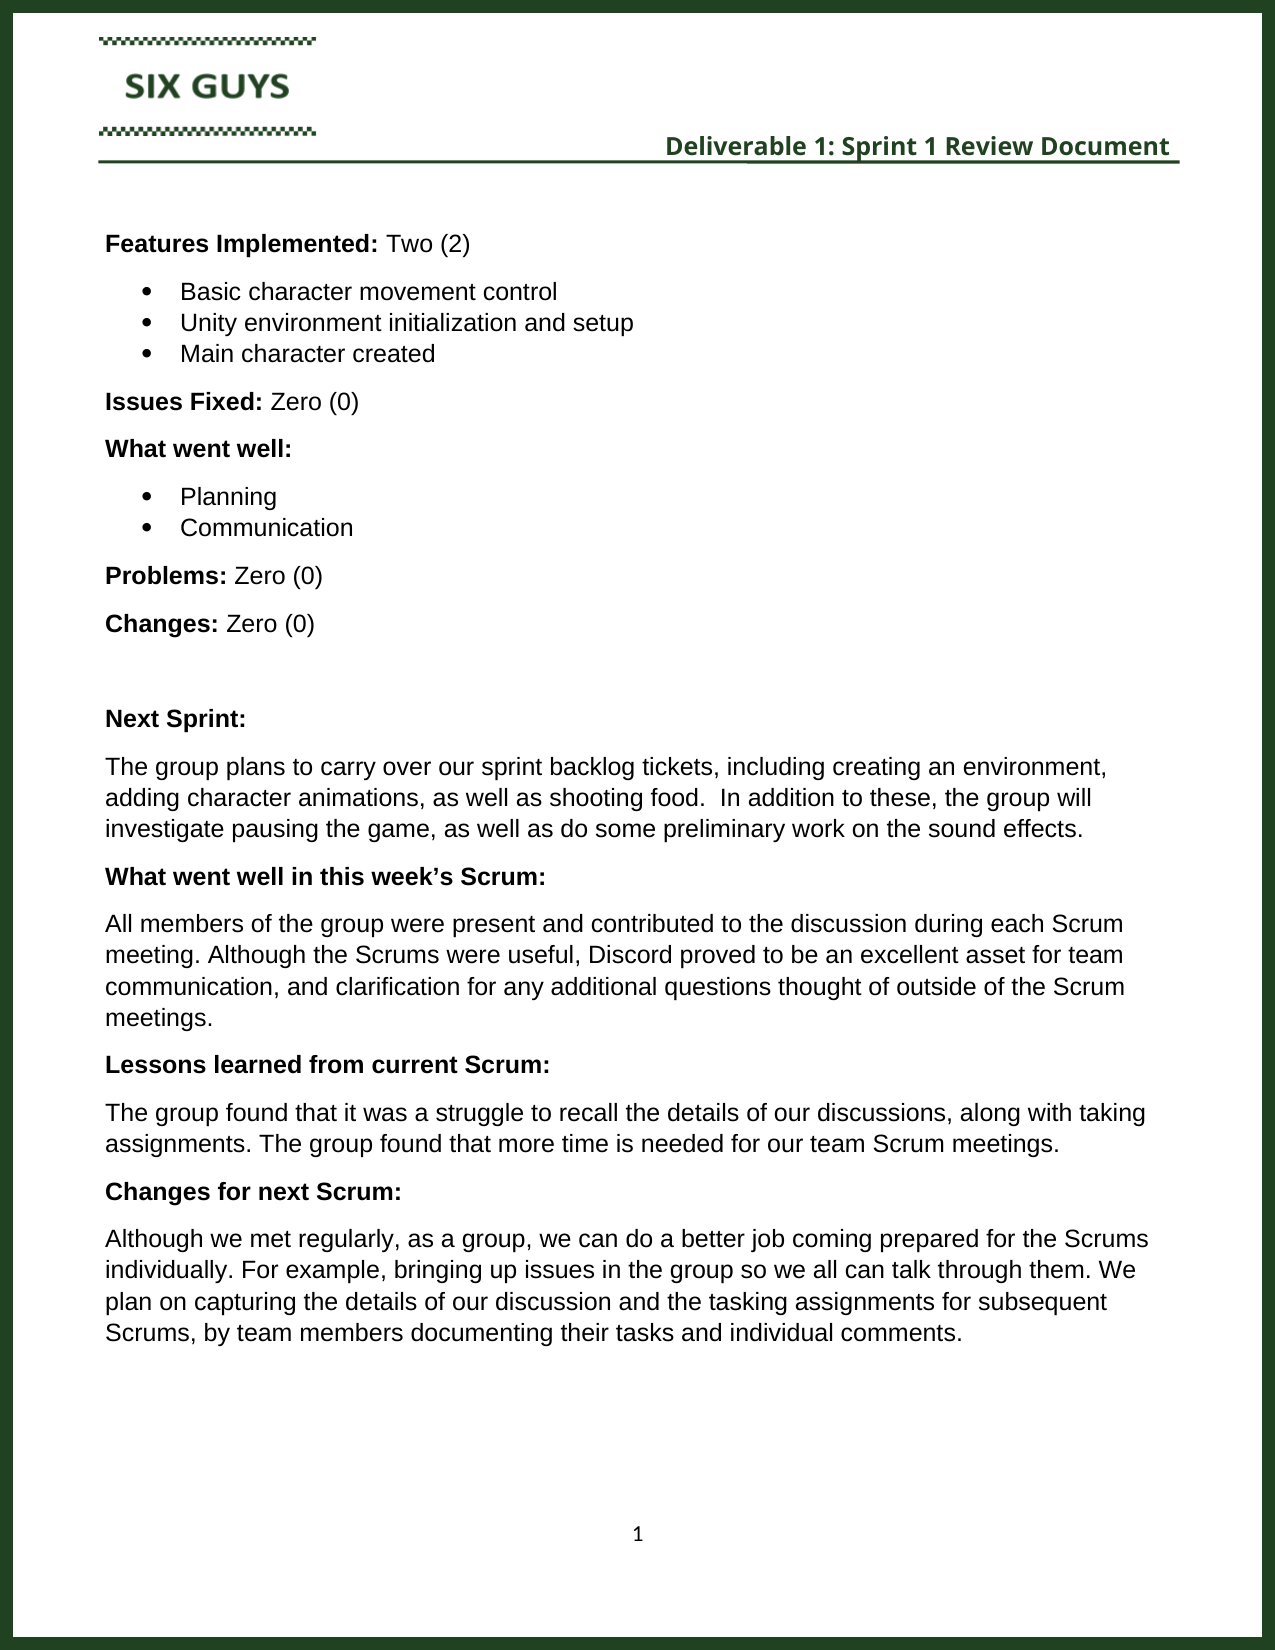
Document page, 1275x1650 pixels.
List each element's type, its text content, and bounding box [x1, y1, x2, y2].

text Problems: Zero (0) [105, 561, 1170, 590]
text Changes: Zero (0) [105, 609, 1170, 638]
text Changes for next Scrum: [105, 1177, 1170, 1206]
text Next Sprint: [105, 704, 1170, 733]
list Planning [142, 482, 1170, 511]
text Features Implemented: Two (2) [105, 229, 1170, 258]
text What went well: [105, 434, 1170, 463]
text What went well in this week’s Scrum: [105, 862, 1170, 891]
text Lessons learned from current Scrum: [105, 1050, 1170, 1079]
text The group plans to carry over our sprint backlog tickets, including creating an environment, adding character animations, as well as shooting food. In addition to these, the group will investigate pausing the game, as well as do some preliminary work on the sound effects. [105, 752, 1170, 843]
text Although we met regularly, as a group, we can do a better job coming prepared for the Scrums individually. For example, bringing up issues in the group so we all can talk through them. We plan on capturing the details of our discussion and the tasking assignments for subsequent Scrums, by team members documenting their tasks and individual comments. [105, 1224, 1170, 1346]
list Main character created [142, 339, 1170, 368]
picture [98, 37, 323, 136]
text All members of the group were present and contributed to the discussion during each Scrum meeting. Although the Scrums were useful, Discord proved to be an excellent asset for team communication, and clarification for any additional questions thought of outside of the Scrum meetings. [105, 909, 1170, 1031]
list Communication [142, 513, 1170, 542]
list Basic character movement control [142, 277, 1170, 306]
text The group found that it was a struggle to recall the details of our discussions, along with taking assignments. The group found that more time is needed for our team Scrum meetings. [105, 1098, 1170, 1158]
text Issues Fixed: Zero (0) [105, 387, 1170, 416]
list Unity environment initialization and setup [142, 308, 1170, 337]
